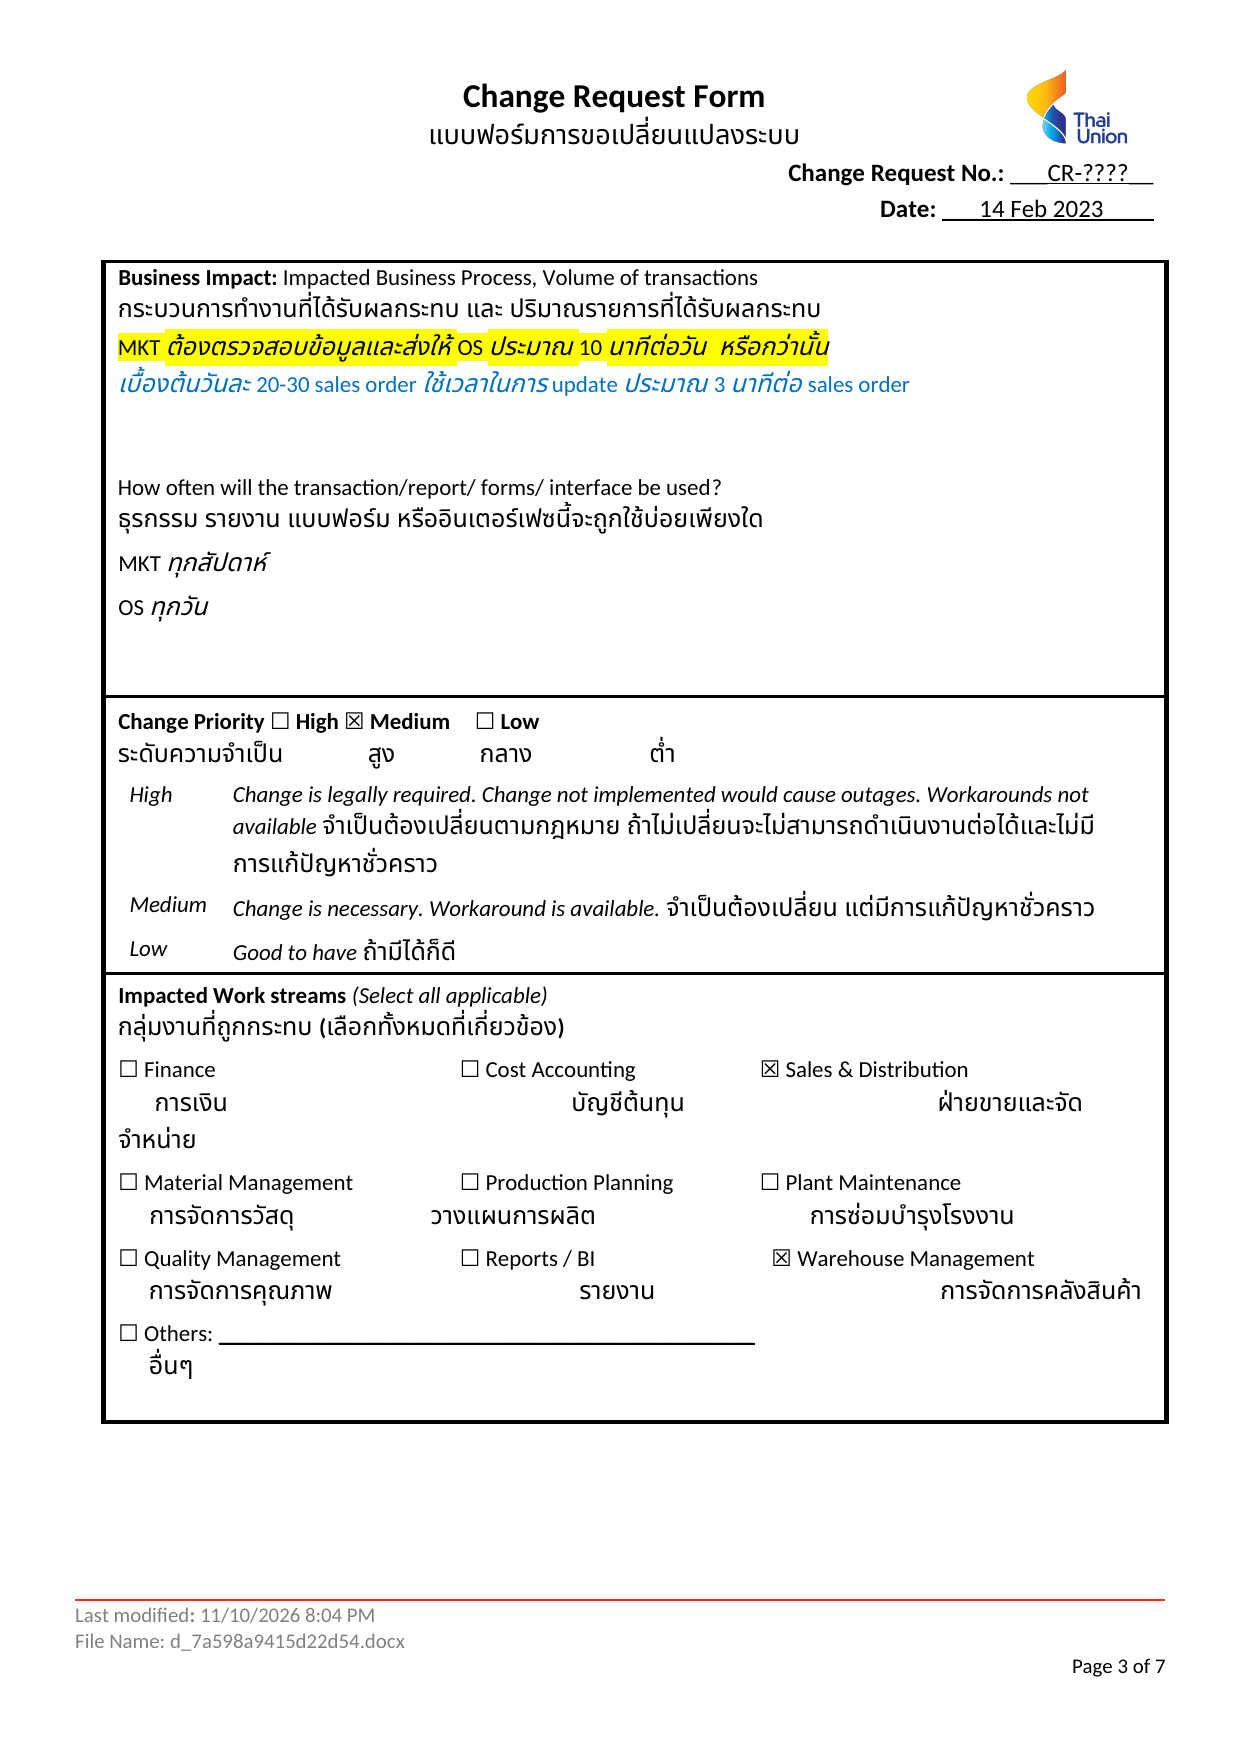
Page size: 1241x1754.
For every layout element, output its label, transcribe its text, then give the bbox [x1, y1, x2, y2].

table_cell Business Impact: Impacted Business Process, Volume of transactions กระบวนการทำงานที่ได้รับผลกระทบ และ ปริมาณรายการที่ได้รับผลกระทบ MKT ต้องตรวจสอบข้อมูลและส่งให้ OS ประมาณ 10 นาทีต่อวัน หรือกว่านั้น เบื้องต้นวันละ 20-30 sales order ใช้เวลาในการupdate ประมาณ 3 นาทีต่อ sales order How often will the transaction/report/ forms/ interface be used? ธุรกรรม รายงาน แบบฟอร์ม หรืออินเตอร์เฟซนี้จะถูกใช้บ่อยเพียงใด MKT ทุกสัปดาห์ OS ทุกวัน [106, 263, 1164, 695]
table_cell Change Priority High Medium Low ระดับความจำเป็น สูง กลาง ต่ำ [106, 698, 1164, 972]
picture [1026, 68, 1128, 144]
table_cell Impacted Work streams (Select all applicable) กลุ่มงานที่ถูกกระทบ (เลือกทั้งหมดที่เกี่ยวข้อง) Finance Cost Accounting Sales & Distribution การเงิน บัญชีต้นทุน ฝ่ายขายและจัดจำหน่าย Material Management Production Planning Plant Maintenance การจัดการวัสดุ วางแผนการผลิต การซ่อมบำรุงโรงงาน Quality Management Reports / BI Warehouse Management การจัดการคุณภาพ รายงาน การจัดการคลังสินค้า Others: _______________________________________________ อื่นๆ [106, 975, 1164, 1420]
